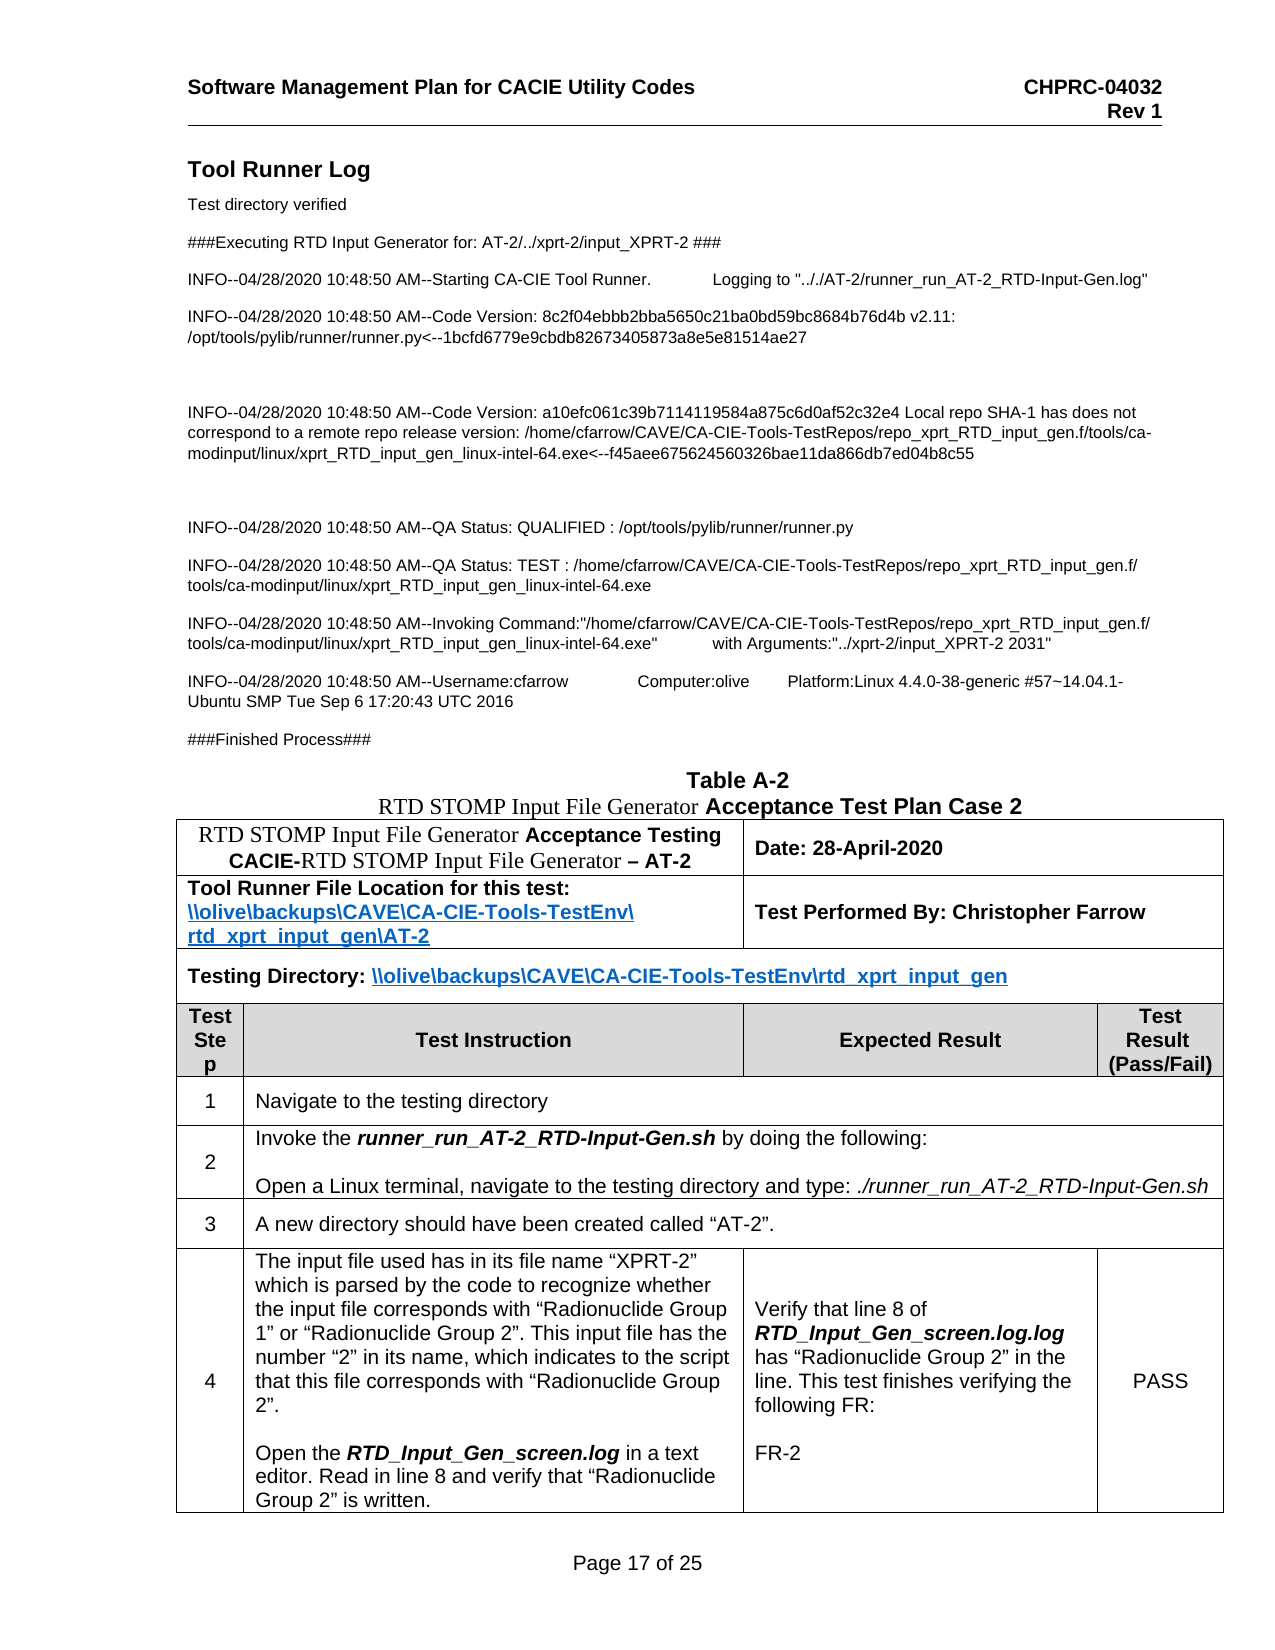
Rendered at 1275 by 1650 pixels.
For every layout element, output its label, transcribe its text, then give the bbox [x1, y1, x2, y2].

text INFO--04/28/2020 10:48:50 AM--Code Version: a10efc061c39b7114119584a875c6d0af52c32e4 Local repo SHA-1 has does not correspond to a remote repo release version: /home/cfarrow/CAVE/CA-CIE-Tools-TestRepos/repo_xprt_RTD_input_gen.f/tools/ca-modinput/linux/xprt_RTD_input_gen_linux-intel-64.exe<--f45aee675624560326bae11da866db7ed04b8c55 [187, 402, 1162, 463]
text INFO--04/28/2020 10:48:50 AM--Starting CA-CIE Tool Runner. Logging to ".././AT-2/runner_run_AT-2_RTD-Input-Gen.log" [187, 270, 1162, 289]
table_cell Acceptance Testing CACIE- – AT-2 [177, 820, 743, 874]
text ###Executing RTD Input Generator for: AT-2/../xprt-2/input_XPRT-2 ### [187, 233, 1162, 252]
text INFO--04/28/2020 10:48:50 AM--Invoking Command:"/home/cfarrow/CAVE/CA-CIE-Tools-TestRepos/repo_xprt_RTD_input_gen.f/tools/ca-modinput/linux/xprt_RTD_input_gen_linux-intel-64.exe" with Arguments:"../xprt-2/input_XPRT-2 2031" [187, 613, 1162, 653]
table_cell Date: 28-April-2020 [744, 820, 1223, 874]
table_cell PASS [1098, 1249, 1223, 1512]
table_cell Test Step [177, 1004, 243, 1076]
table_cell 2 [177, 1126, 243, 1198]
table_cell Navigate to the testing directory [244, 1077, 1223, 1125]
table_header Table A-2 Acceptance Test Plan Case 2 [176, 767, 1224, 819]
table_cell Expected Result [744, 1004, 1097, 1076]
table_cell Test Performed By: Christopher Farrow [744, 876, 1223, 947]
table_cell 3 [177, 1199, 243, 1248]
text Test directory verified [112, 195, 1162, 214]
table_cell Test Instruction [244, 1004, 743, 1076]
text INFO--04/28/2020 10:48:50 AM--Username:cfarrow Computer:olive Platform:Linux 4.4.0-38-generic #57~14.04.1-Ubuntu SMP Tue Sep 6 17:20:43 UTC 2016 [187, 671, 1162, 711]
text ###Finished Process### [187, 729, 1162, 748]
table_cell Tool Runner File Location for this test: \\olive\backups\CAVE\CA-CIE-Tools-TestEnv\rtd_xprt_input_gen\AT-2 [177, 876, 743, 947]
table_cell Testing Directory: \\olive\backups\CAVE\CA-CIE-Tools-TestEnv\rtd_xprt_input_gen [177, 949, 1223, 1003]
text INFO--04/28/2020 10:48:50 AM--Code Version: 8c2f04ebbb2bba5650c21ba0bd59bc8684b76d4b v2.11: /opt/tools/pylib/runner/runner.py<--1bcfd6779e9cbdb82673405873a8e5e81514ae27 [187, 307, 1162, 347]
table_cell Test Result (Pass/Fail) [1098, 1004, 1223, 1076]
text Tool Runner Log [187, 156, 1162, 182]
table_cell 1 [177, 1077, 243, 1125]
table_cell A new directory should have been created called “AT-2”. [244, 1199, 1223, 1248]
text INFO--04/28/2020 10:48:50 AM--QA Status: QUALIFIED : /opt/tools/pylib/runner/runner.py [187, 518, 1162, 537]
table_cell Verify that line 8 of RTD_Input_Gen_screen.log.log has “Radionuclide Group 2” in the line. This test finishes verifying the following FR: FR-2 [744, 1249, 1097, 1512]
table_cell The input file used has in its file name “XPRT-2” which is parsed by the code to recognize whether the input file corresponds with “Radionuclide Group 1” or “Radionuclide Group 2”. This input file has the number “2” in its name, which indicates to the script that this file corresponds with “Radionuclide Group 2”. Open the RTD_Input_Gen_screen.log in a text editor. Read in line 8 and verify that “Radionuclide Group 2” is written. [244, 1249, 743, 1512]
table_cell 4 [177, 1249, 243, 1512]
text INFO--04/28/2020 10:48:50 AM--QA Status: TEST : /home/cfarrow/CAVE/CA-CIE-Tools-TestRepos/repo_xprt_RTD_input_gen.f/tools/ca-modinput/linux/xprt_RTD_input_gen_linux-intel-64.exe [187, 556, 1162, 595]
table_cell Invoke the runner_run_AT-2_RTD-Input-Gen.sh by doing the following: Open a Linux terminal, navigate to the testing directory and type: ./runner_run_AT-2_RTD-Input-Gen.sh [244, 1126, 1223, 1198]
